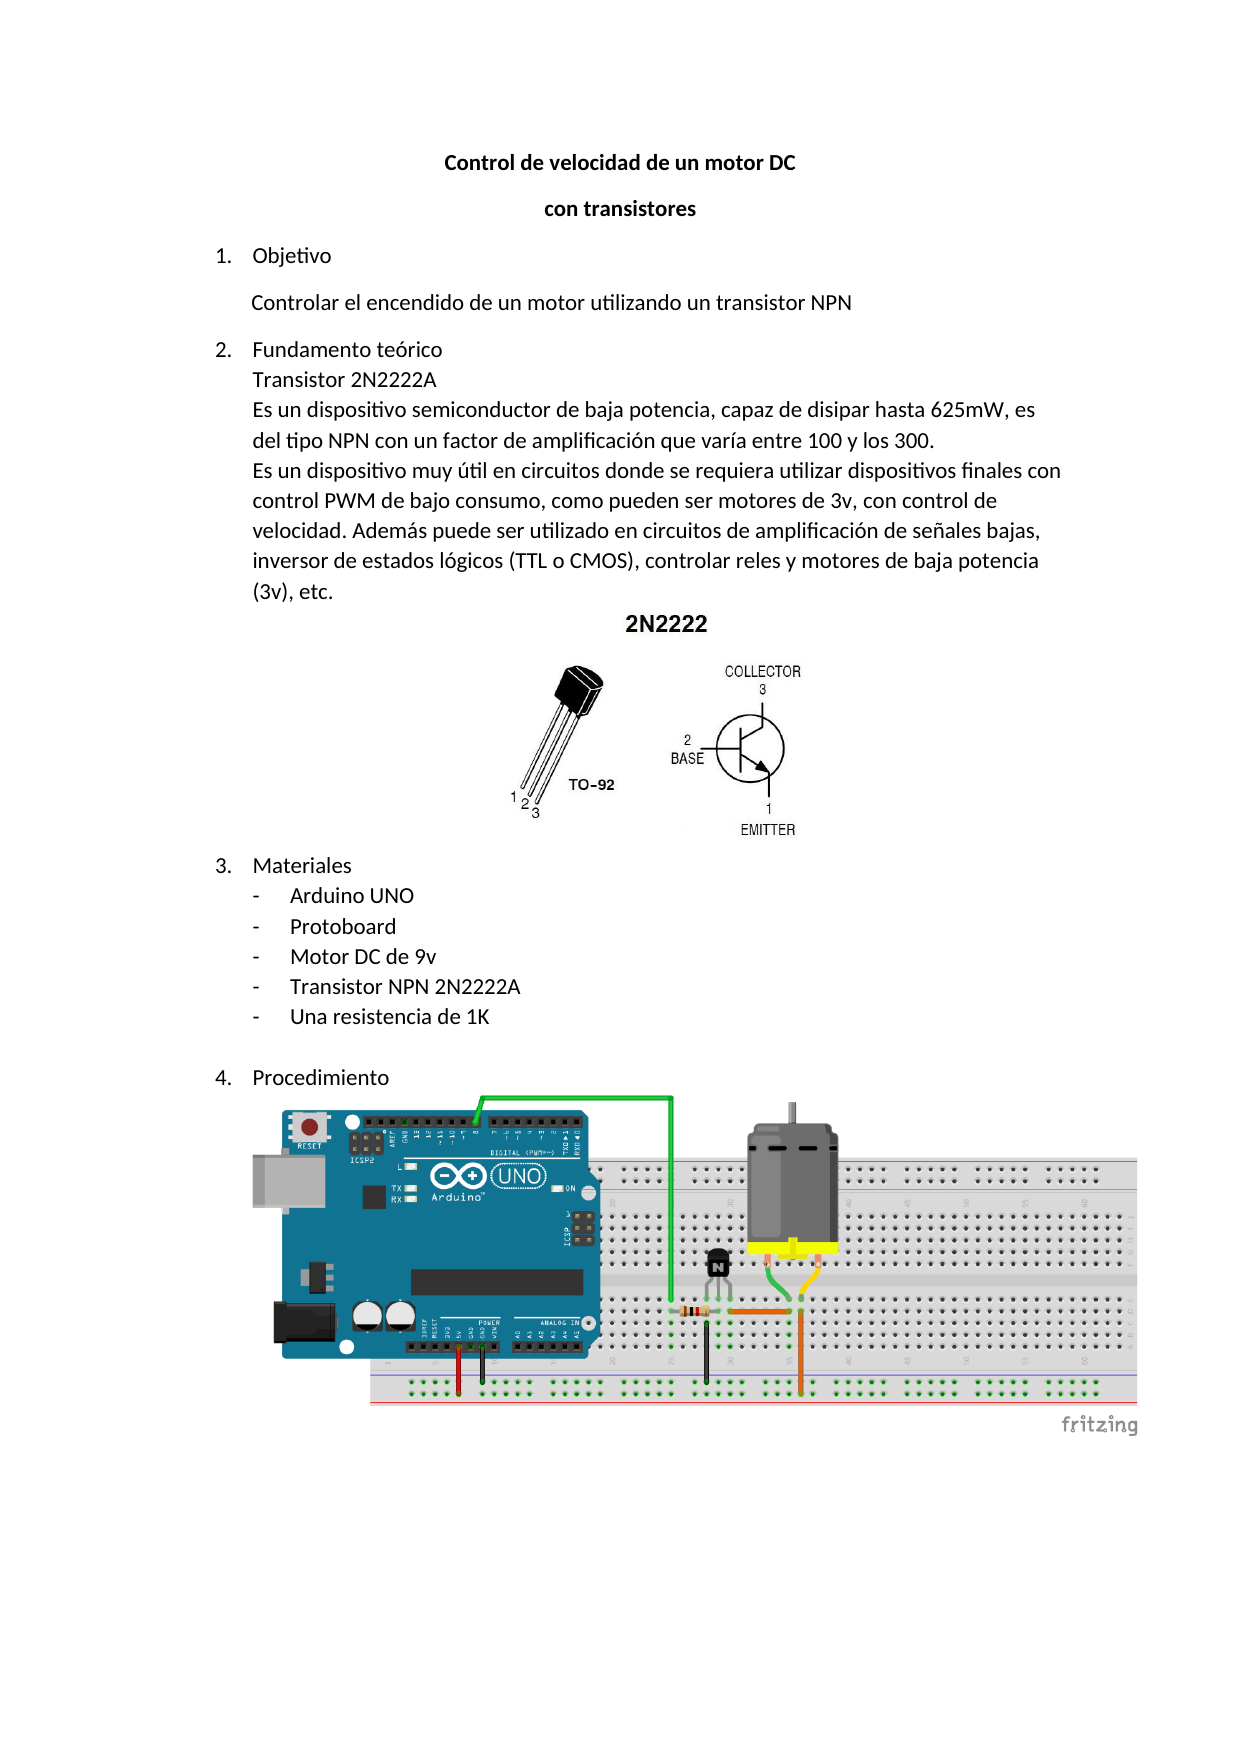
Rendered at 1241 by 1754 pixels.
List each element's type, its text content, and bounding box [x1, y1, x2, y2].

list Objetivo [215, 241, 1063, 269]
list Es un dispositivo muy útil en circuitos donde se requiera utilizar dispositivos finales con control PWM de bajo consumo, como pueden ser motores de 3v, con control de velocidad. Además puede ser utilizado en circuitos de amplificación de señales bajas, inversor de estados lógicos (TTL o CMOS), controlar reles y motores de baja potencia (3v), etc. [252, 456, 1063, 605]
text Control de velocidad de un motor DC [177, 148, 1063, 176]
picture [252, 1093, 1138, 1436]
list Protoboard [252, 912, 1063, 940]
text Controlar el encendido de un motor utilizando un transistor NPN [251, 288, 1063, 316]
list Transistor NPN 2N2222A [252, 972, 1063, 1000]
picture [502, 607, 813, 850]
list Una resistencia de 1K [252, 1002, 1063, 1030]
list Materiales [215, 851, 1063, 879]
list Fundamento teórico [215, 335, 1063, 363]
list Es un dispositivo semiconductor de baja potencia, capaz de disipar hasta 625mW, es del tipo NPN con un factor de amplificación que varía entre 100 y los 300. [252, 396, 1063, 454]
list Motor DC de 9v [252, 942, 1063, 970]
text con transistores [177, 194, 1063, 222]
list Arduino UNO [252, 882, 1063, 909]
list Transistor 2N2222A [252, 365, 1063, 393]
list Procedimiento [215, 1063, 1063, 1091]
